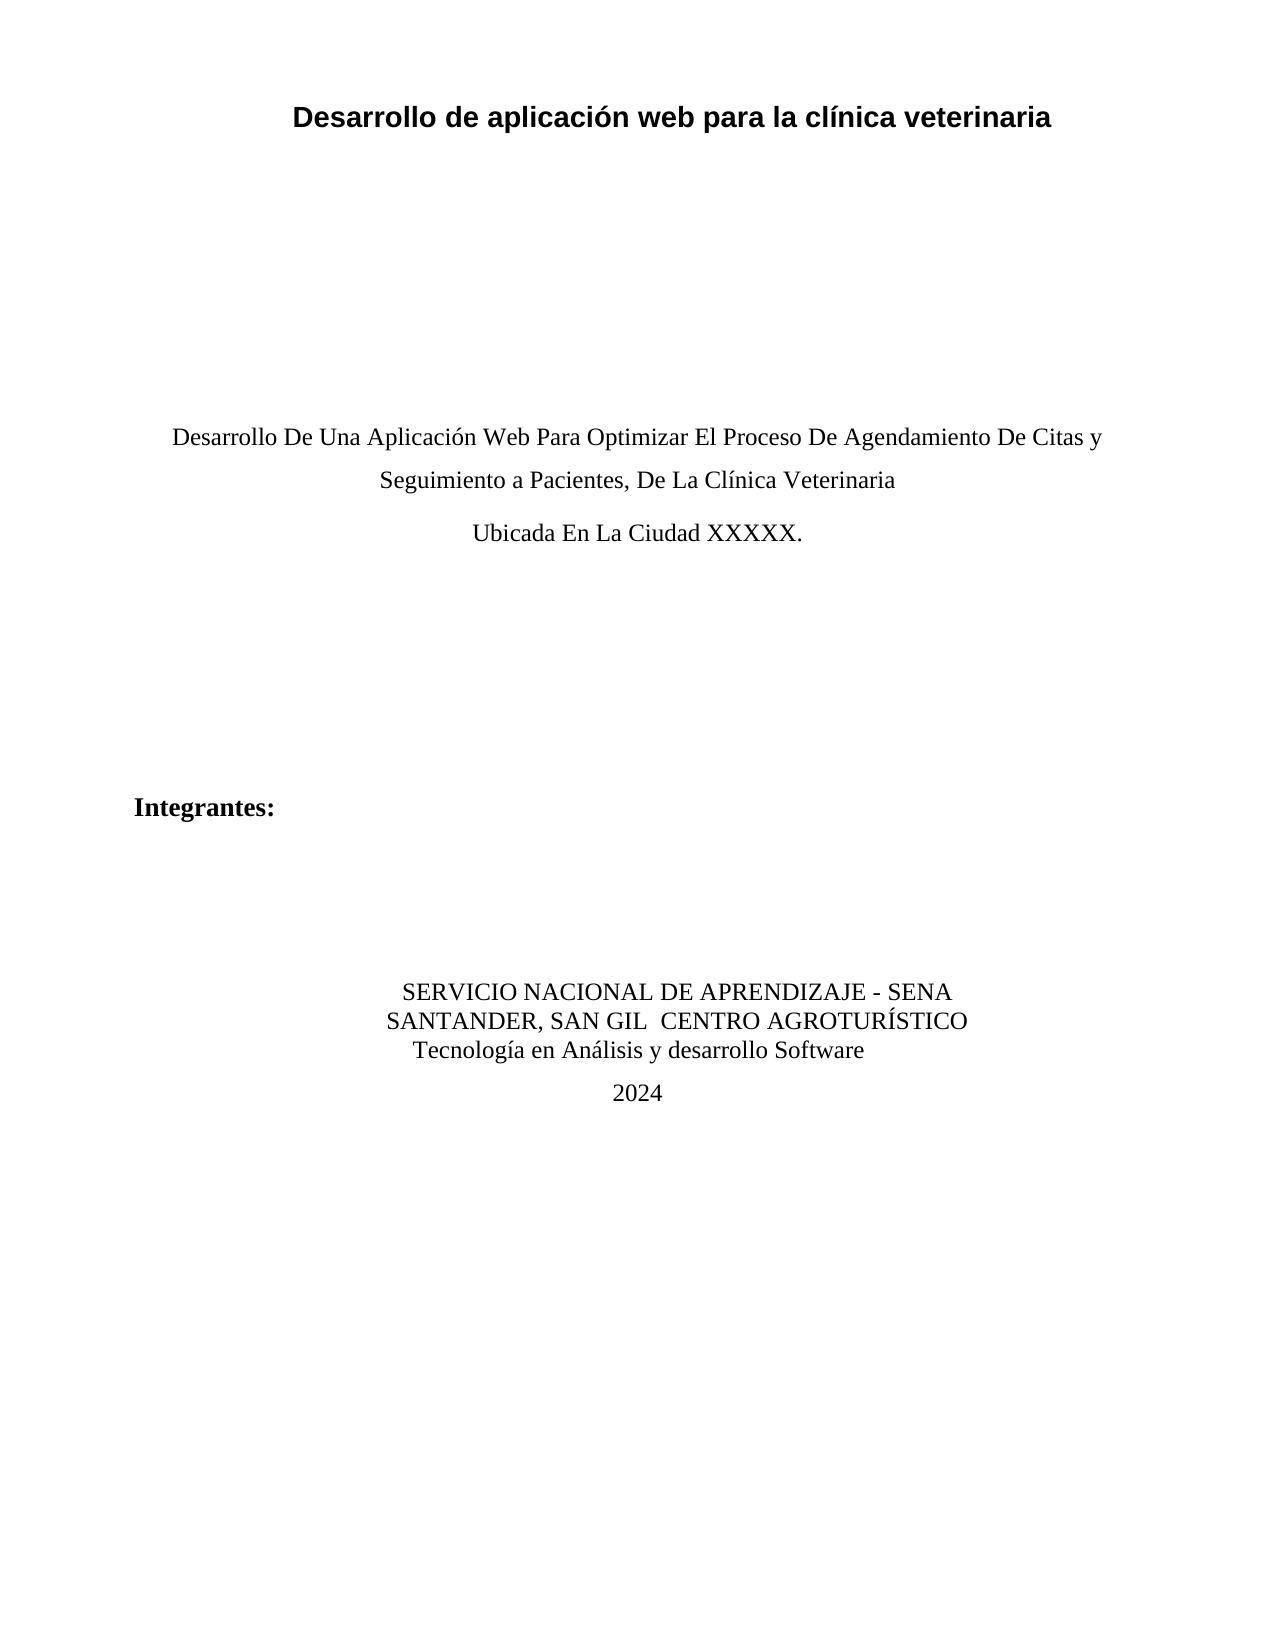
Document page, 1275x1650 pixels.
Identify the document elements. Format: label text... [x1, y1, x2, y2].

text SERVICIO NACIONAL DE APRENDIZAJE - SENA [127, 977, 1227, 1006]
text Ubicada En La Ciudad XXXXX. [169, 518, 1106, 547]
text SANTANDER, SAN GIL CENTRO AGROTURÍSTICO [127, 1006, 1227, 1035]
text Integrantes: [127, 791, 1227, 822]
text Desarrollo De Una Aplicación Web Para Optimizar El Proceso De Agendamiento De Citas y Seguimiento a Pacientes, De La Clínica Veterinaria [169, 422, 1106, 494]
text 2024 [395, 1078, 879, 1107]
text Tecnología en Análisis y desarrollo Software [395, 1035, 879, 1064]
